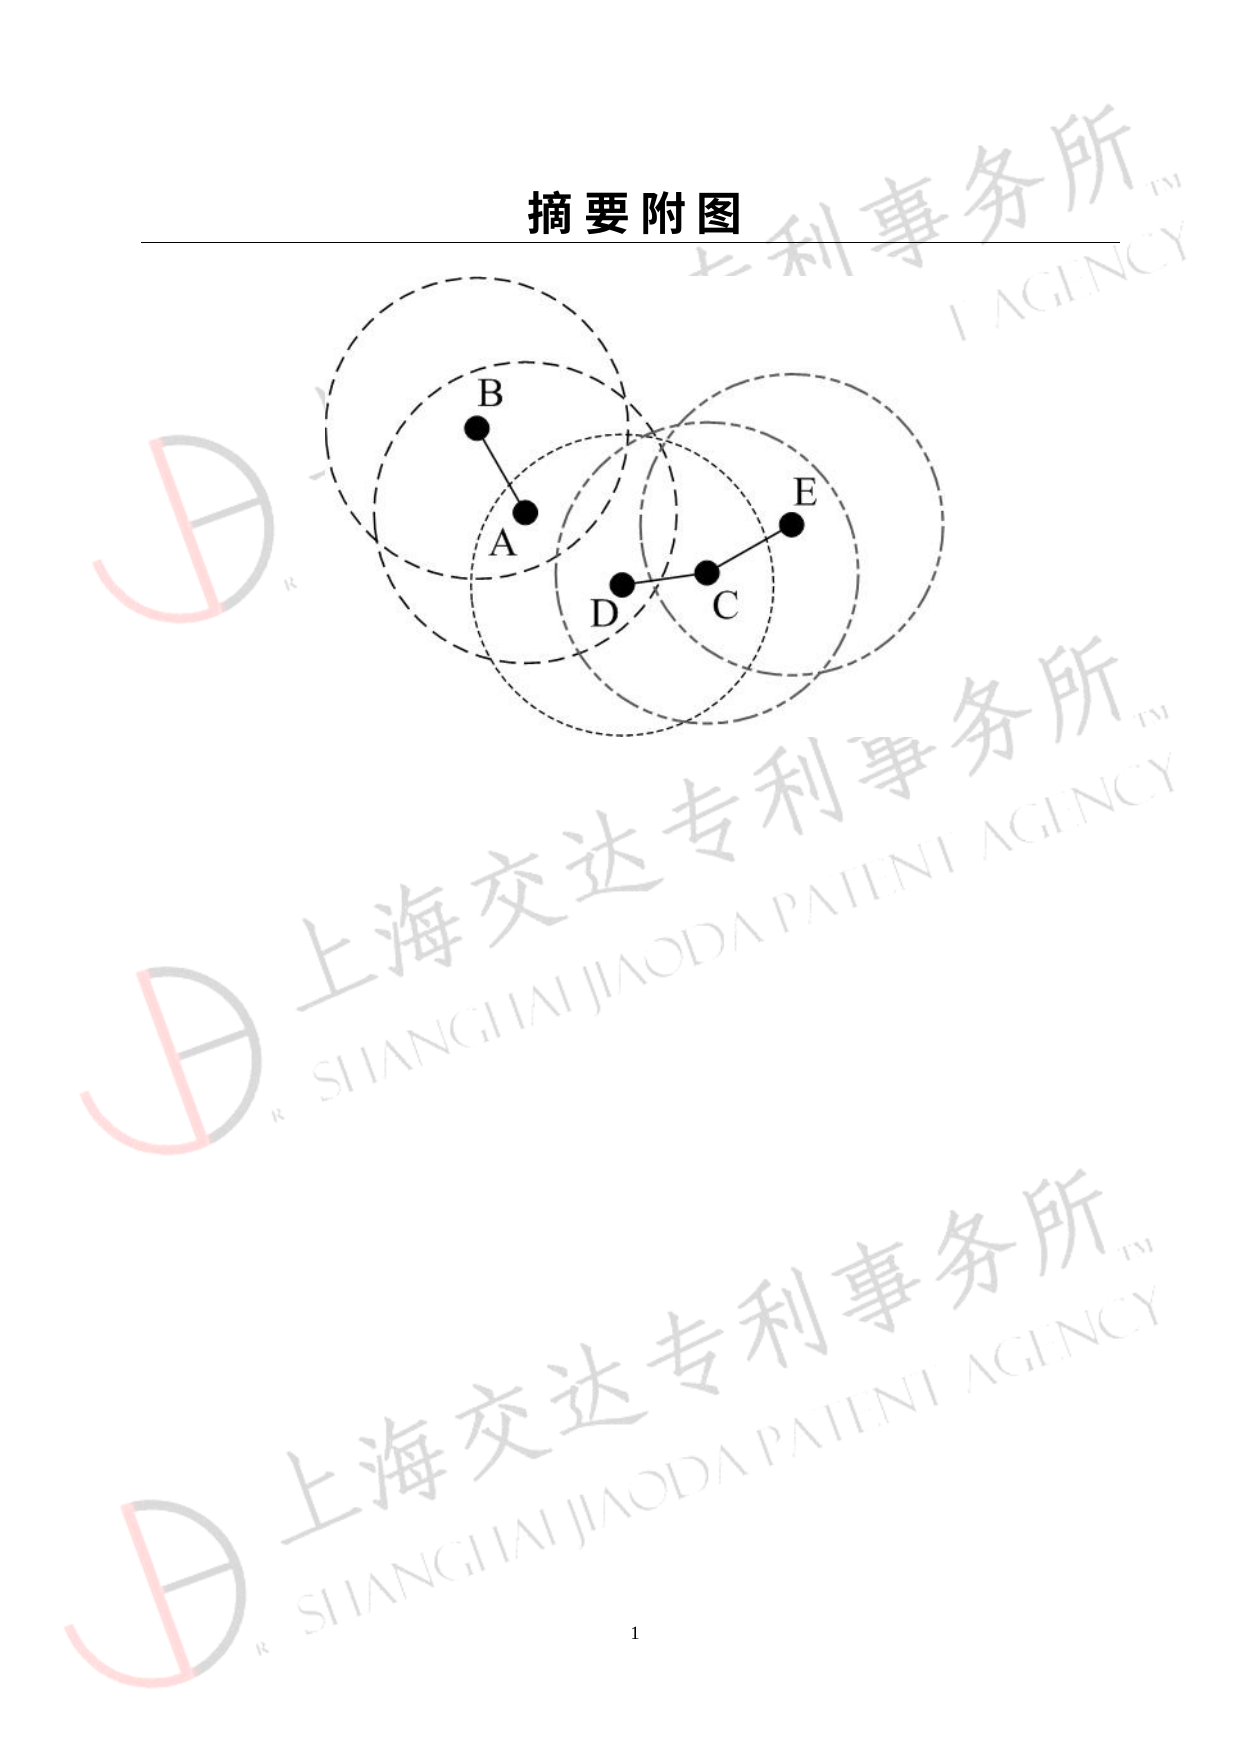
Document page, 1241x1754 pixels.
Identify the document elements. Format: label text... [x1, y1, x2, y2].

text 摘 要 附 图 [165, 177, 1104, 242]
picture [325, 276, 945, 737]
